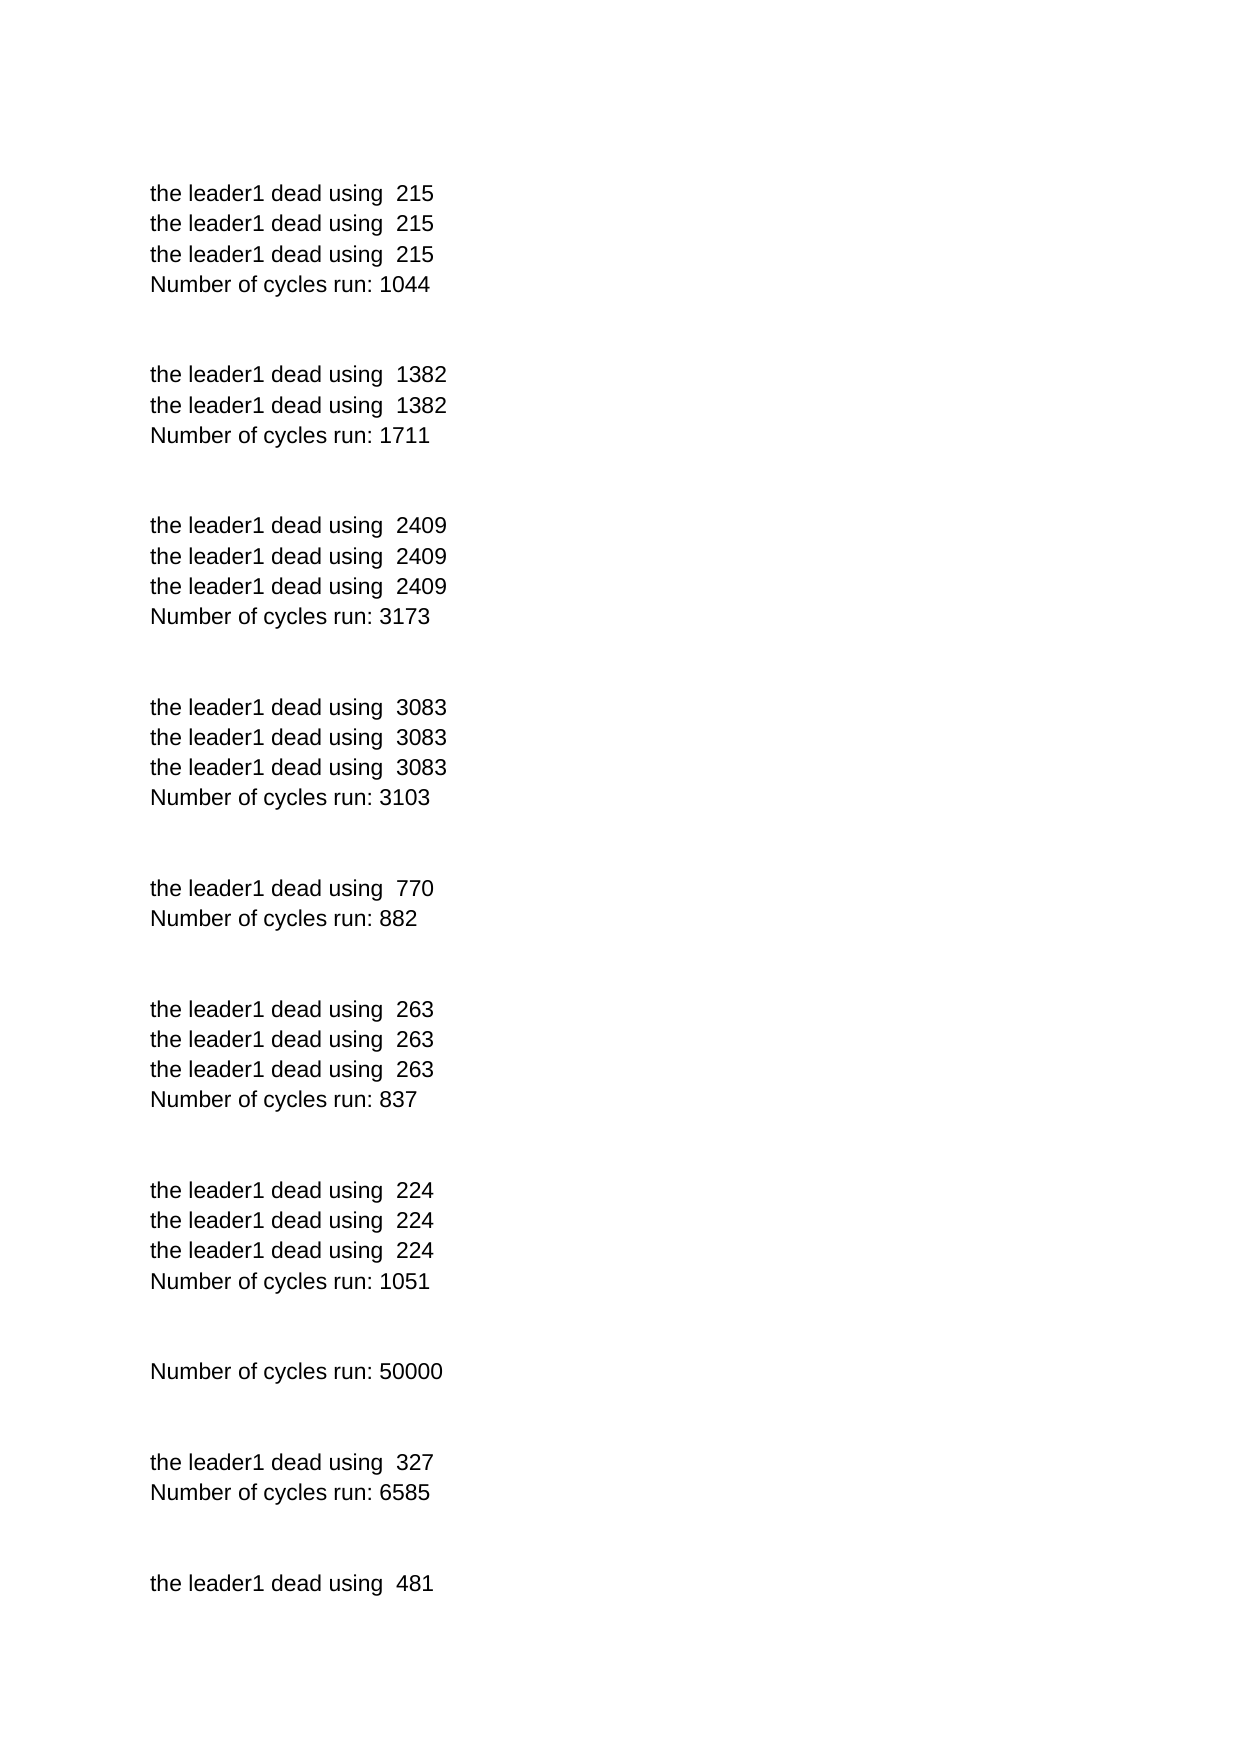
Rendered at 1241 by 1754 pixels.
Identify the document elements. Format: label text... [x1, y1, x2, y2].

text the leader1 dead using 224 [150, 1177, 1090, 1203]
text the leader1 dead using 2409 [150, 543, 1090, 569]
text Number of cycles run: 50000 [150, 1358, 1090, 1385]
text Number of cycles run: 1044 [150, 271, 1090, 297]
text the leader1 dead using 263 [150, 1056, 1090, 1083]
text the leader1 dead using 327 [150, 1449, 1090, 1475]
text Number of cycles run: 6585 [150, 1479, 1090, 1506]
text the leader1 dead using 1382 [150, 392, 1090, 418]
text the leader1 dead using 215 [150, 241, 1090, 267]
text the leader1 dead using 481 [150, 1570, 1090, 1596]
text the leader1 dead using 770 [150, 875, 1090, 901]
text the leader1 dead using 224 [150, 1237, 1090, 1264]
text the leader1 dead using 3083 [150, 754, 1090, 781]
text the leader1 dead using 2409 [150, 512, 1090, 539]
text the leader1 dead using 3083 [150, 694, 1090, 720]
text Number of cycles run: 837 [150, 1086, 1090, 1113]
text the leader1 dead using 3083 [150, 724, 1090, 750]
text the leader1 dead using 224 [150, 1207, 1090, 1234]
text Number of cycles run: 1711 [150, 422, 1090, 448]
text Number of cycles run: 3103 [150, 784, 1090, 811]
text Number of cycles run: 3173 [150, 603, 1090, 629]
text Number of cycles run: 1051 [150, 1268, 1090, 1294]
text the leader1 dead using 1382 [150, 361, 1090, 388]
text the leader1 dead using 2409 [150, 573, 1090, 599]
text the leader1 dead using 215 [150, 210, 1090, 237]
text the leader1 dead using 263 [150, 1026, 1090, 1052]
text the leader1 dead using 215 [150, 180, 1090, 207]
text the leader1 dead using 263 [150, 996, 1090, 1022]
text Number of cycles run: 882 [150, 905, 1090, 932]
